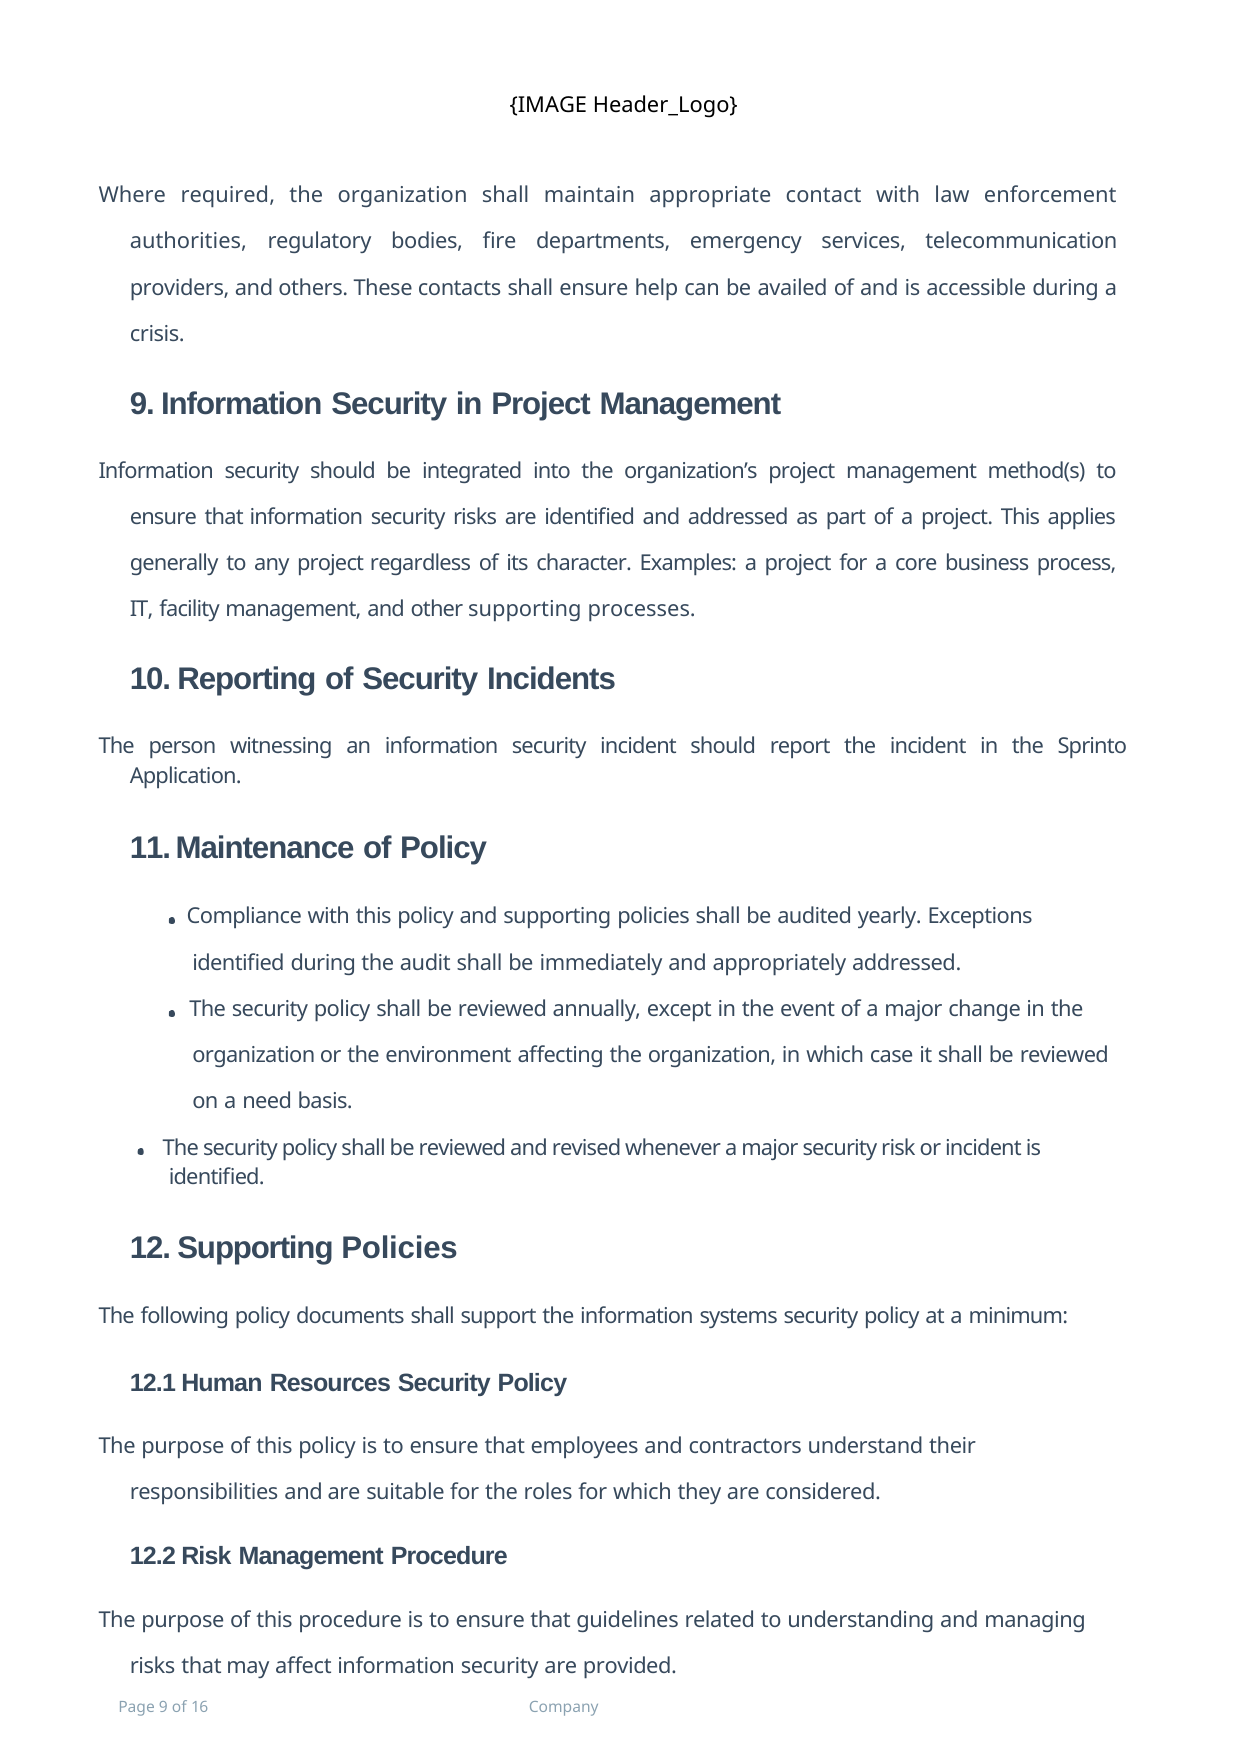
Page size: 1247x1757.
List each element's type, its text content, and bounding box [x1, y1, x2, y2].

text Information security should be integrated into the organization’s project management method(s) to ensure that information security risks are identified and addressed as part of a project. This applies generally to any project regardless of its character. Examples: a project for a core business process, IT, facility management, and other supporting processes. [98, 454, 1117, 623]
text The purpose of this procedure is to ensure that guidelines related to understanding and managing risks that may affect information security are provided. [98, 1603, 1129, 1679]
text Compliance with this policy and supporting policies shall be audited yearly. Exceptions identified during the audit shall be immediately and appropriately addressed. [169, 901, 1129, 976]
text The purpose of this policy is to ensure that employees and contractors understand their responsibilities and are suitable for the roles for which they are considered. [98, 1430, 1129, 1506]
picture [168, 1010, 175, 1017]
subtitle Reporting of Security Incidents [129, 660, 1129, 696]
text The person witnessing an information security incident should report the incident in the Sprinto Application. [98, 730, 1129, 790]
picture [168, 917, 175, 924]
text The following policy documents shall support the information systems security policy at a minimum: [98, 1300, 1129, 1330]
text Where required, the organization shall maintain appropriate contact with law enforcement authorities, regulatory bodies, fire departments, emergency services, telecommunication providers, and others. These contacts shall ensure help can be availed of and is accessible during a crisis. [98, 179, 1117, 347]
subtitle Supporting Policies [129, 1229, 1129, 1265]
text The security policy shall be reviewed annually, except in the event of a major change in the organization or the environment affecting the organization, in which case it shall be reviewed on a need basis. [169, 993, 1129, 1115]
subtitle Human Resources Security Policy [129, 1367, 1129, 1396]
subtitle Maintenance of Policy [129, 829, 1129, 865]
picture [137, 1148, 144, 1155]
text The security policy shall be reviewed and revised whenever a major security risk or incident is identified. [137, 1131, 1129, 1191]
subtitle Information Security in Project Management [129, 385, 1129, 421]
subtitle Risk Management Procedure [129, 1541, 1129, 1570]
